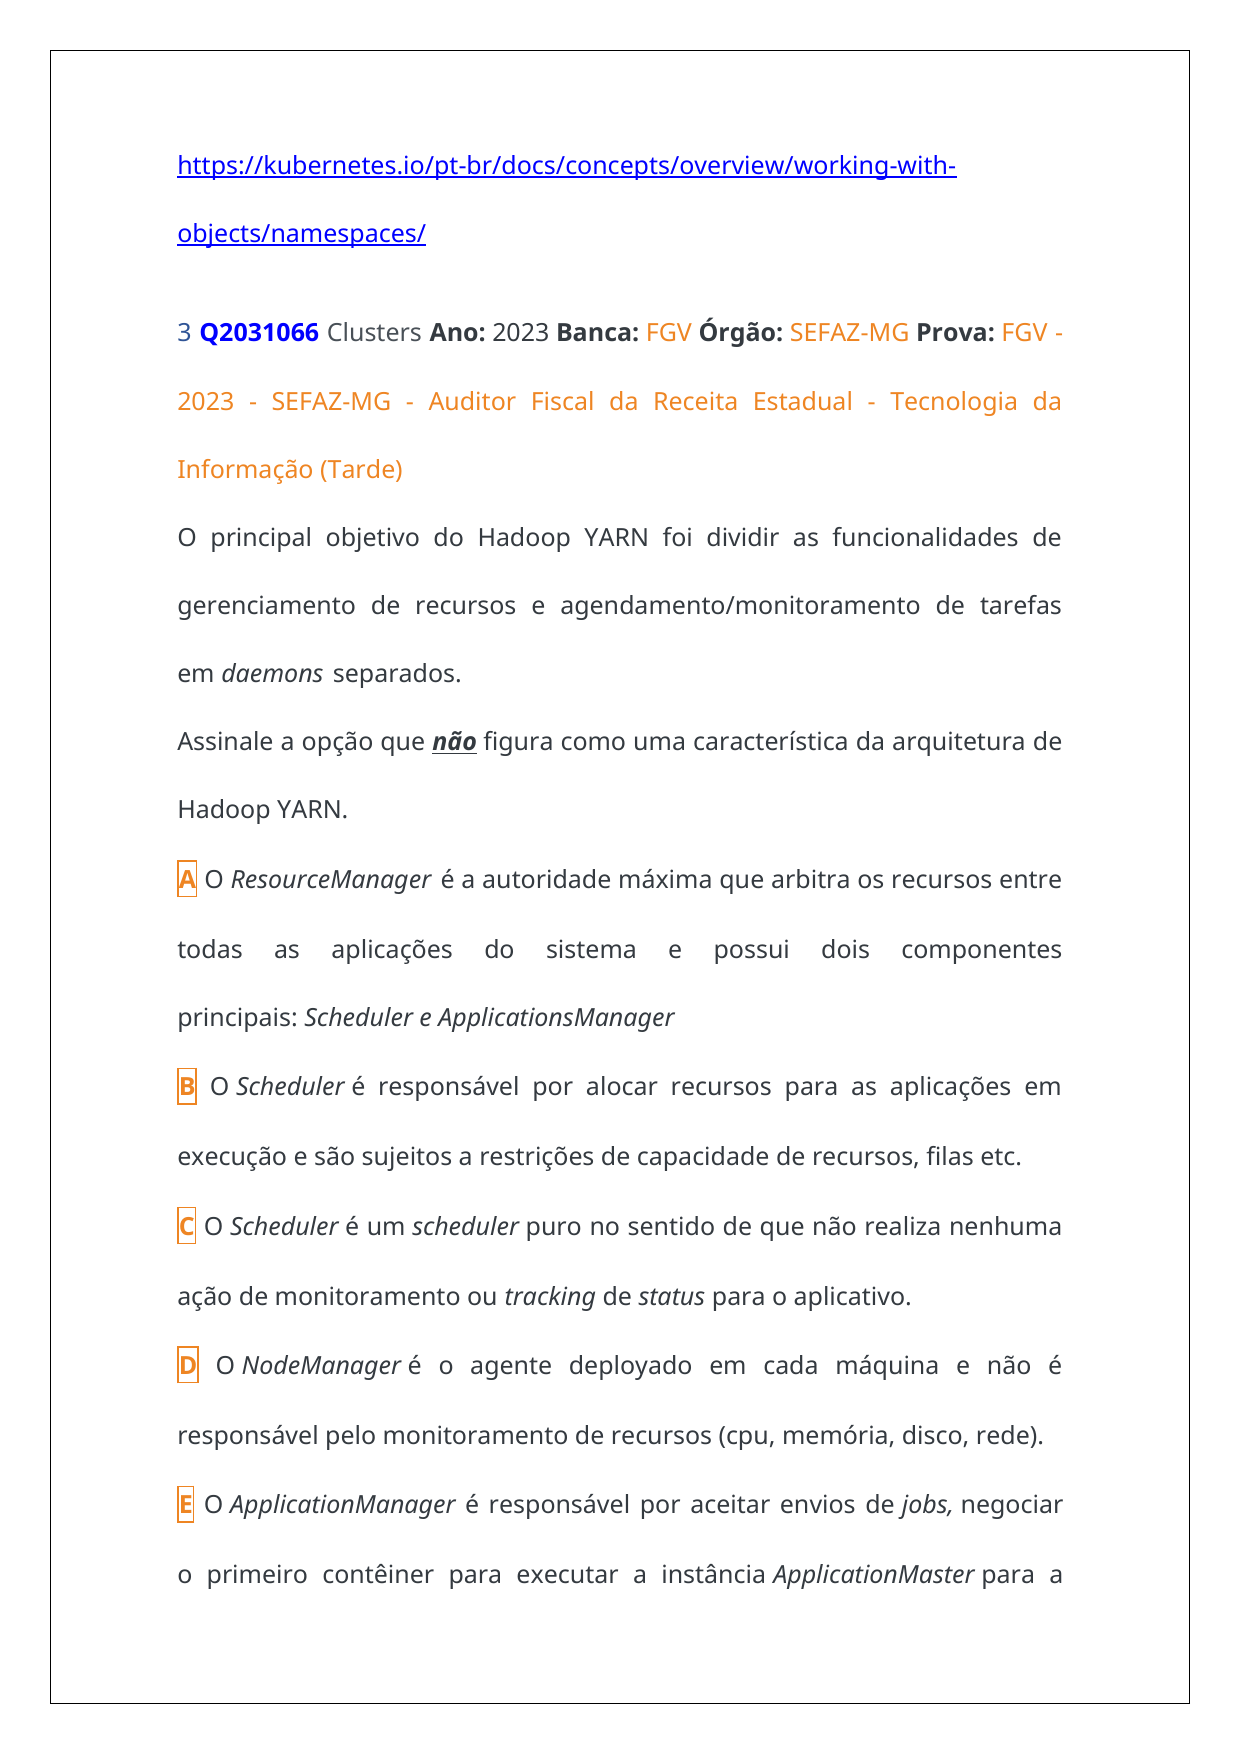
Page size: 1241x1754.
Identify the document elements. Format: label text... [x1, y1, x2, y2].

text C O Scheduler é um scheduler puro no sentido de que não realiza nenhuma ação de monitoramento ou tracking de status para o aplicativo. [177, 1207, 1063, 1312]
text D O NodeManager é o agente deployado em cada máquina e não é responsável pelo monitoramento de recursos (cpu, memória, disco, rede). [177, 1346, 1063, 1452]
text A O ResourceManager é a autoridade máxima que arbitra os recursos entre todas as aplicações do sistema e possui dois componentes principais: Scheduler e ApplicationsManager [177, 860, 1063, 1033]
text Assinale a opção que não figura como uma característica da arquitetura de Hadoop YARN. [177, 724, 1063, 826]
text https://kubernetes.io/pt-br/docs/concepts/overview/working-with-objects/namespaces/ [177, 147, 1063, 250]
text O principal objetivo do Hadoop YARN foi dividir as funcionalidades de gerenciamento de recursos e agendamento/monitoramento de tarefas em daemons separados. [177, 519, 1063, 690]
subtitle 3 Q2031066 Clusters Ano: 2023 Banca: FGV Órgão: SEFAZ-MG Prova: FGV - 2023 - SEFAZ-MG - Auditor Fiscal da Receita Estadual - Tecnologia da Informação (Tarde) [177, 315, 1063, 485]
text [177, 1486, 1063, 1591]
text B O Scheduler é responsável por alocar recursos para as aplicações em execução e são sujeitos a restrições de capacidade de recursos, filas etc. [177, 1067, 1063, 1173]
